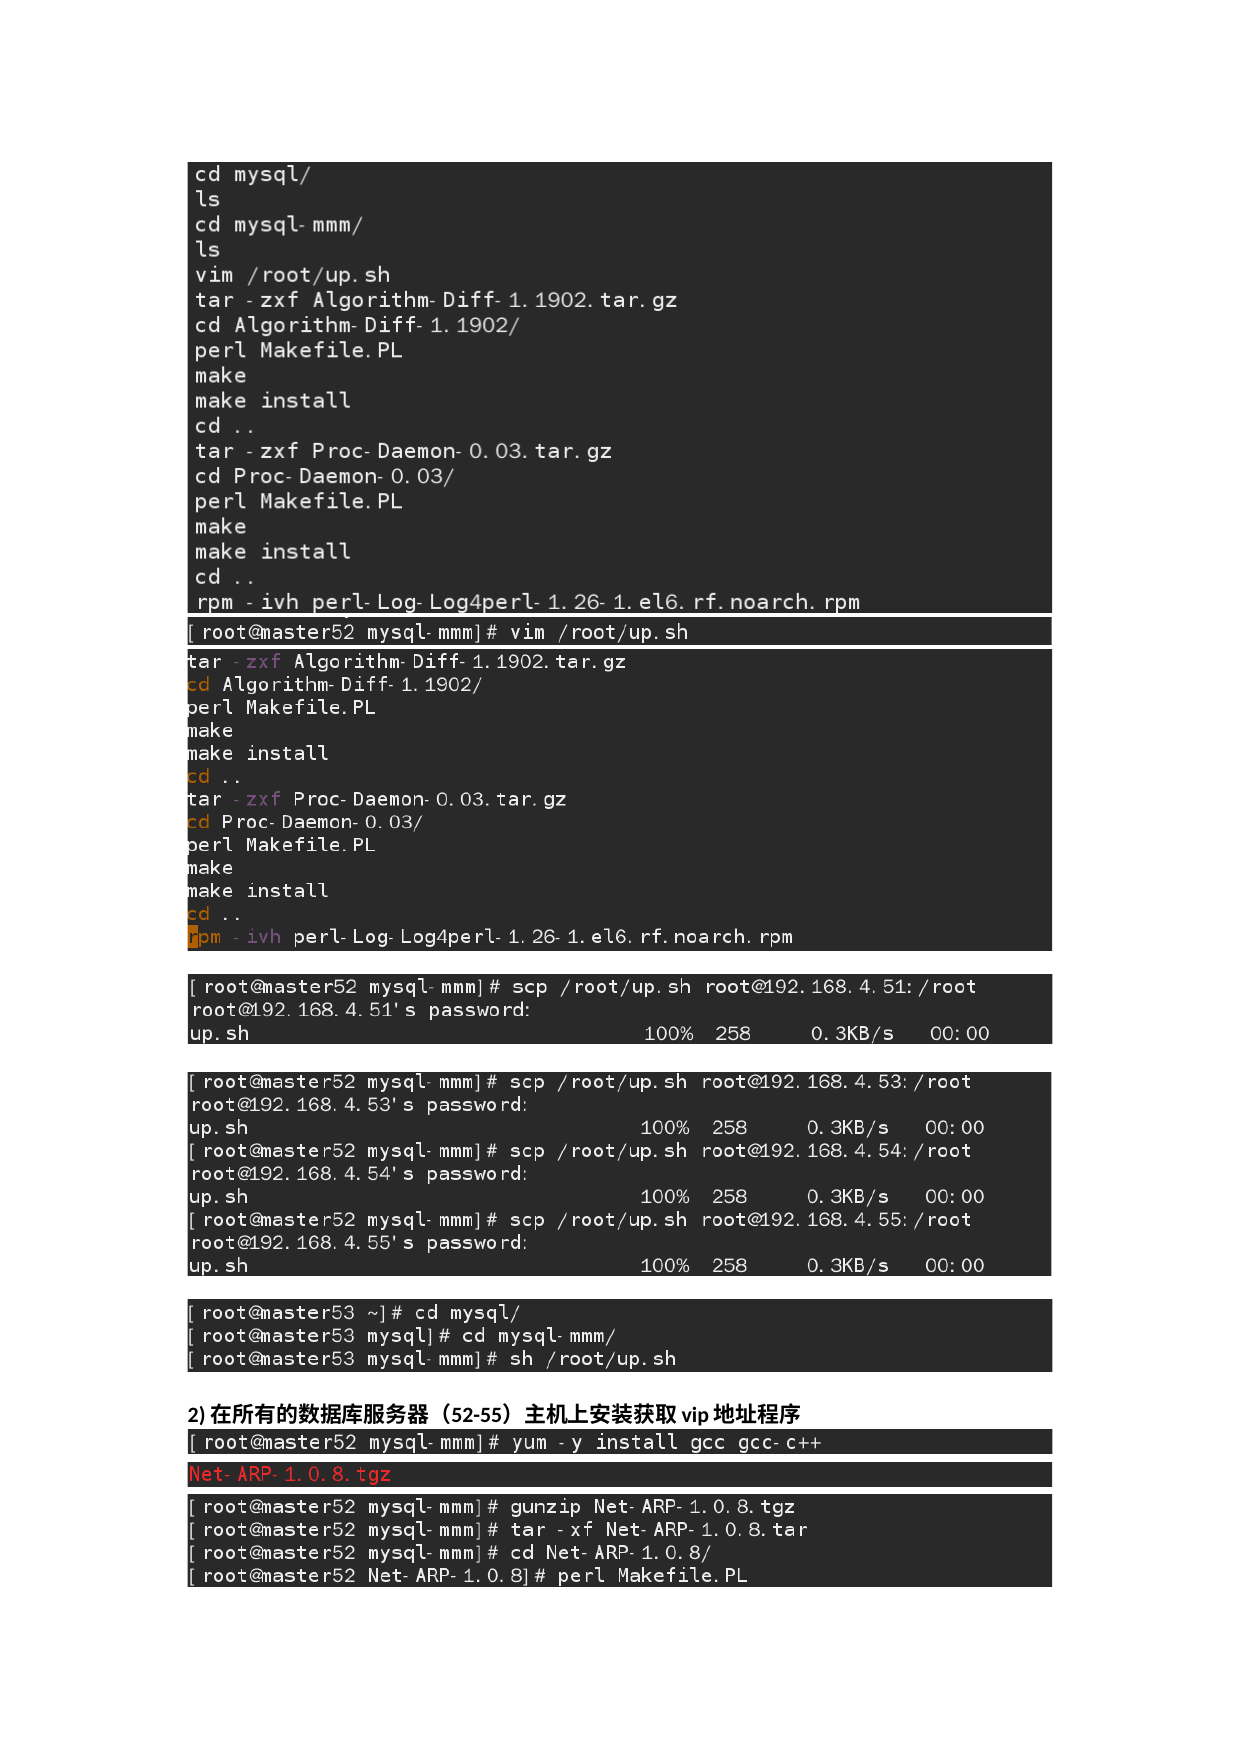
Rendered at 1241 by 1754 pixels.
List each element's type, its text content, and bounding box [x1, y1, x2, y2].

picture [187, 162, 1053, 613]
list 在所有的数据库服务器（52-55）主机上安装获取vip地址程序 [187, 1397, 1053, 1429]
picture [187, 1072, 1052, 1276]
picture [187, 1494, 1053, 1587]
picture [187, 974, 1053, 1044]
picture [187, 649, 1053, 951]
picture [187, 1299, 1053, 1372]
picture [187, 1462, 1053, 1487]
picture [187, 617, 1052, 645]
picture [187, 1429, 1053, 1454]
